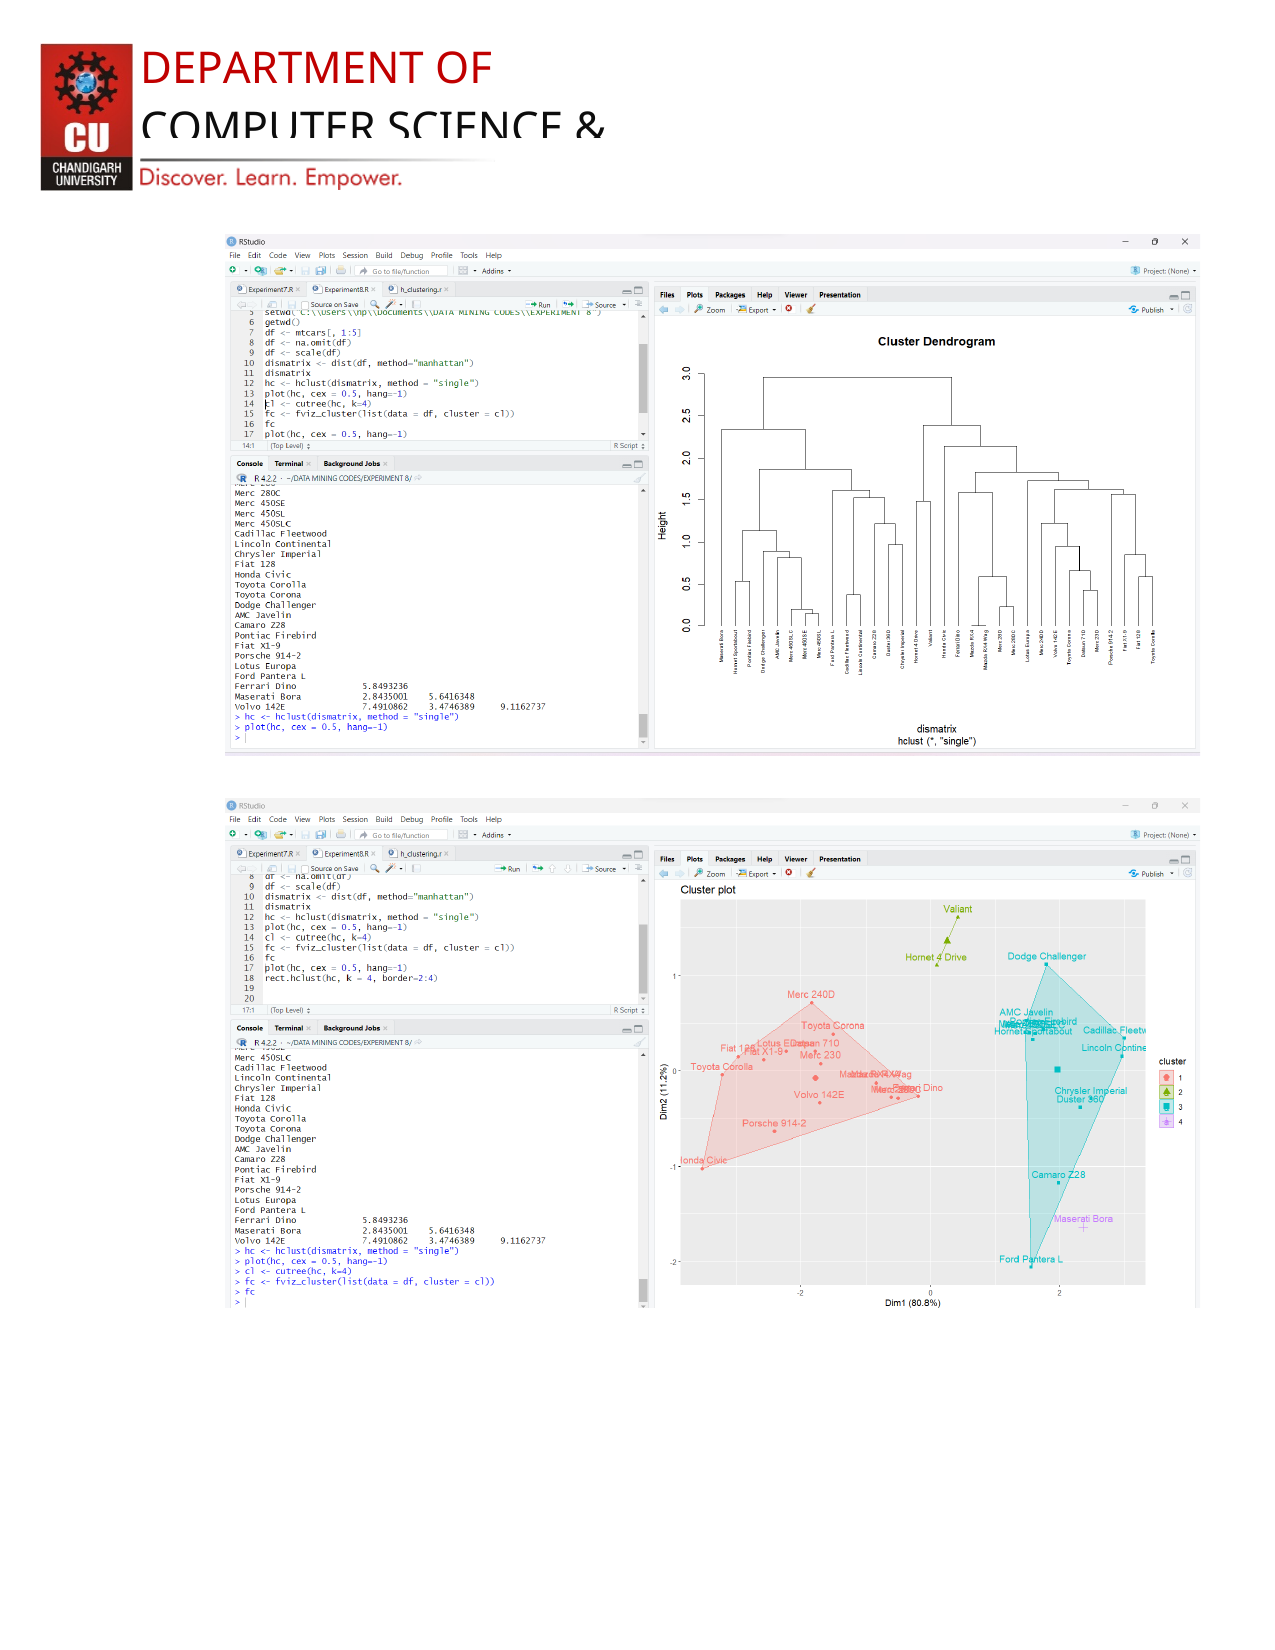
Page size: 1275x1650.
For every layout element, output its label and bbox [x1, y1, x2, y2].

picture [40, 43, 529, 191]
picture [225, 234, 1200, 756]
picture [225, 798, 1200, 1308]
